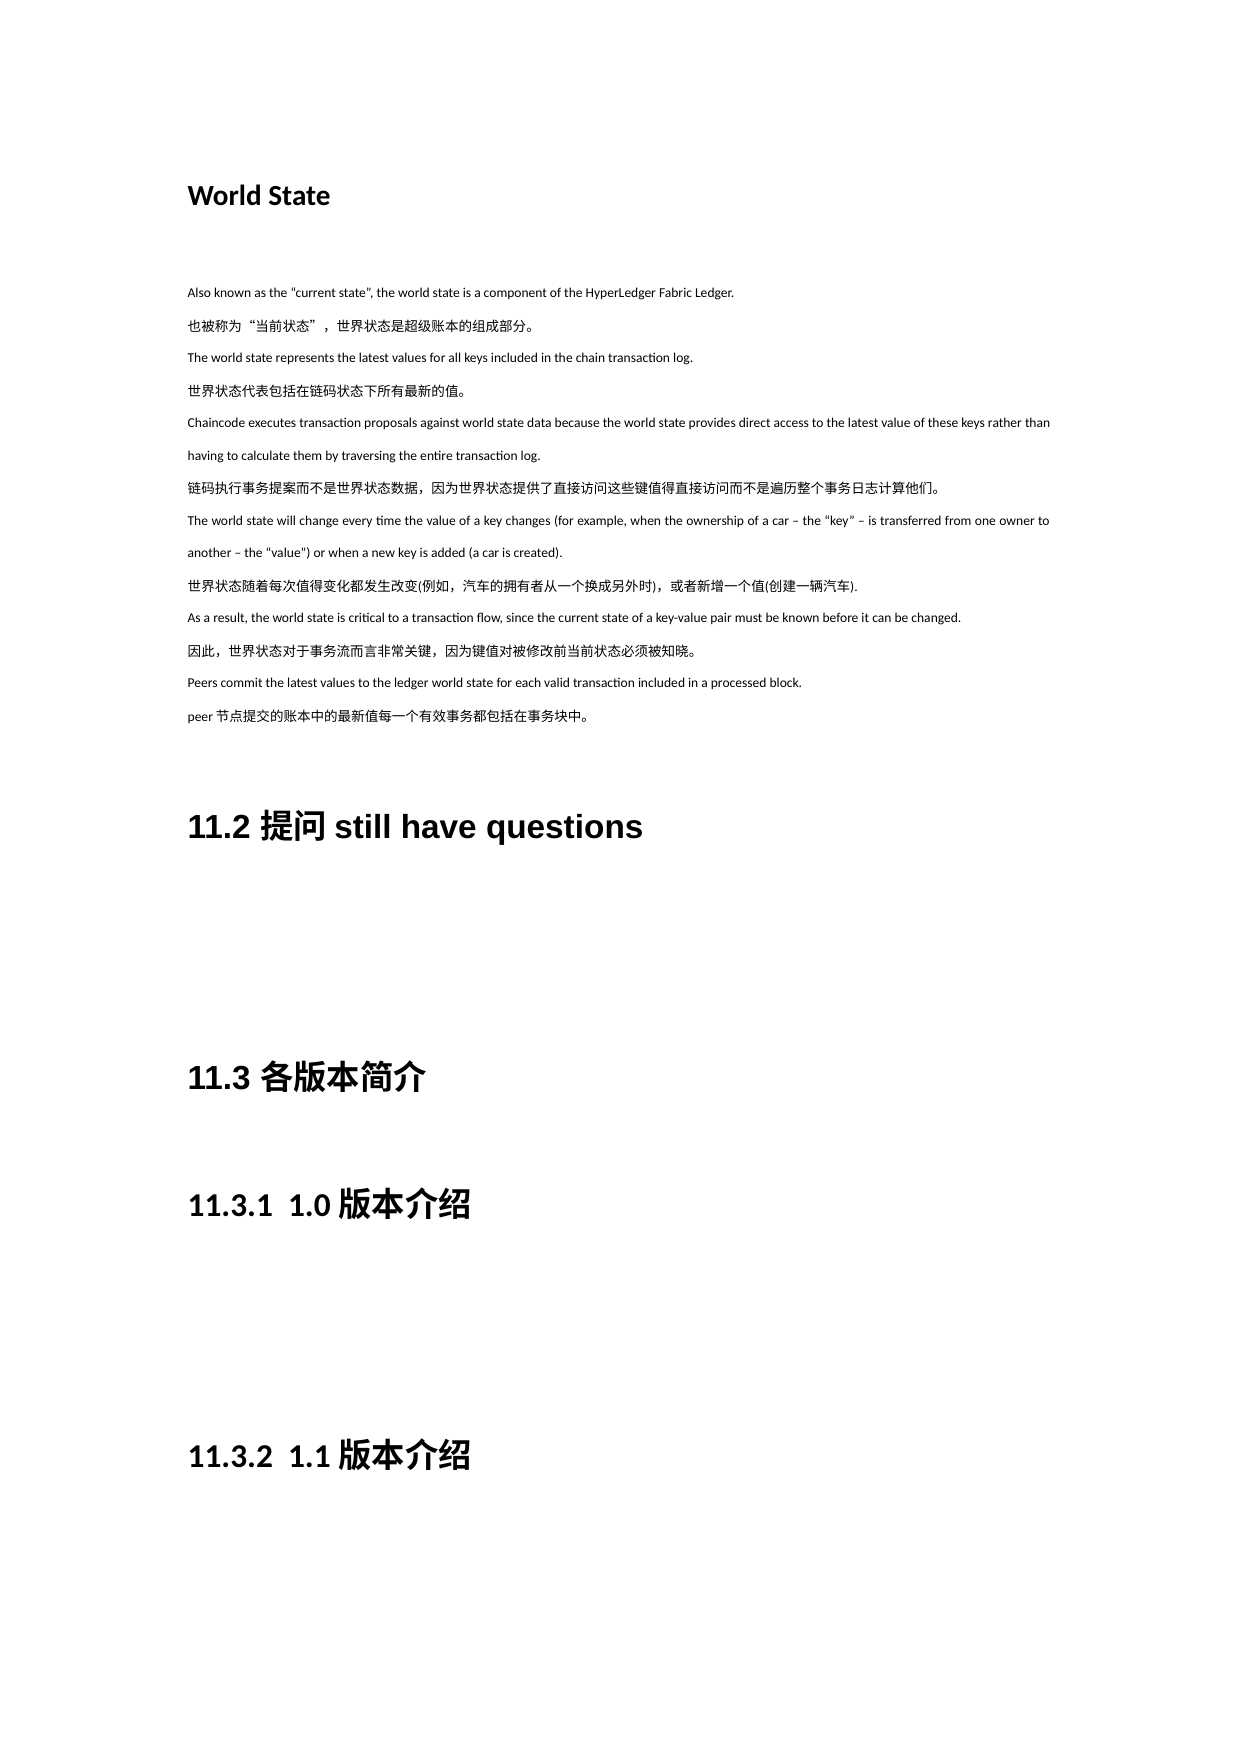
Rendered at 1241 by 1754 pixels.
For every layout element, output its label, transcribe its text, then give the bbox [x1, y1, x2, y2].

text 世界状态随着每次值得变化都发生改变(例如，汽车的拥有者从一个换成另外时)，或者新增一个值(创建一辆汽车). [187, 569, 1053, 602]
subtitle 11.2 提问 still have questions [187, 791, 1053, 856]
text peer节点提交的账本中的最新值每一个有效事务都包括在事务块中。 [187, 699, 1053, 732]
text Also known as the “current state”, the world state is a component of the HyperLedger Fabric Ledger. [187, 277, 1053, 309]
text 世界状态代表包括在链码状态下所有最新的值。 [187, 374, 1053, 407]
text 也被称为“当前状态”，世界状态是超级账本的组成部分。 [187, 309, 1053, 342]
subtitle 11.3.1 1.0 版本介绍 [187, 1169, 1053, 1234]
subtitle 11.3 各版本简介 [187, 1043, 1053, 1108]
text The world state will change every time the value of a key changes (for example, when the ownership of a car – the “key” – is transferred from one owner to another – the “value”) or when a new key is added (a car is created). [187, 504, 1053, 569]
text As a result, the world state is critical to a transaction flow, since the current state of a key-value pair must be known before it can be changed. [187, 602, 1053, 634]
text Peers commit the latest values to the ledger world state for each valid transaction included in a processed block. [187, 667, 1053, 699]
subtitle World State [187, 162, 1053, 227]
text 链码执行事务提案而不是世界状态数据，因为世界状态提供了直接访问这些键值得直接访问而不是遍历整个事务日志计算他们。 [187, 472, 1053, 504]
subtitle 11.3.2 1.1 版本介绍 [187, 1421, 1053, 1486]
text 因此，世界状态对于事务流而言非常关键，因为键值对被修改前当前状态必须被知晓。 [187, 634, 1053, 667]
text Chaincode executes transaction proposals against world state data because the world state provides direct access to the latest value of these keys rather than having to calculate them by traversing the entire transaction log. [187, 407, 1053, 472]
text The world state represents the latest values for all keys included in the chain transaction log. [187, 342, 1053, 374]
